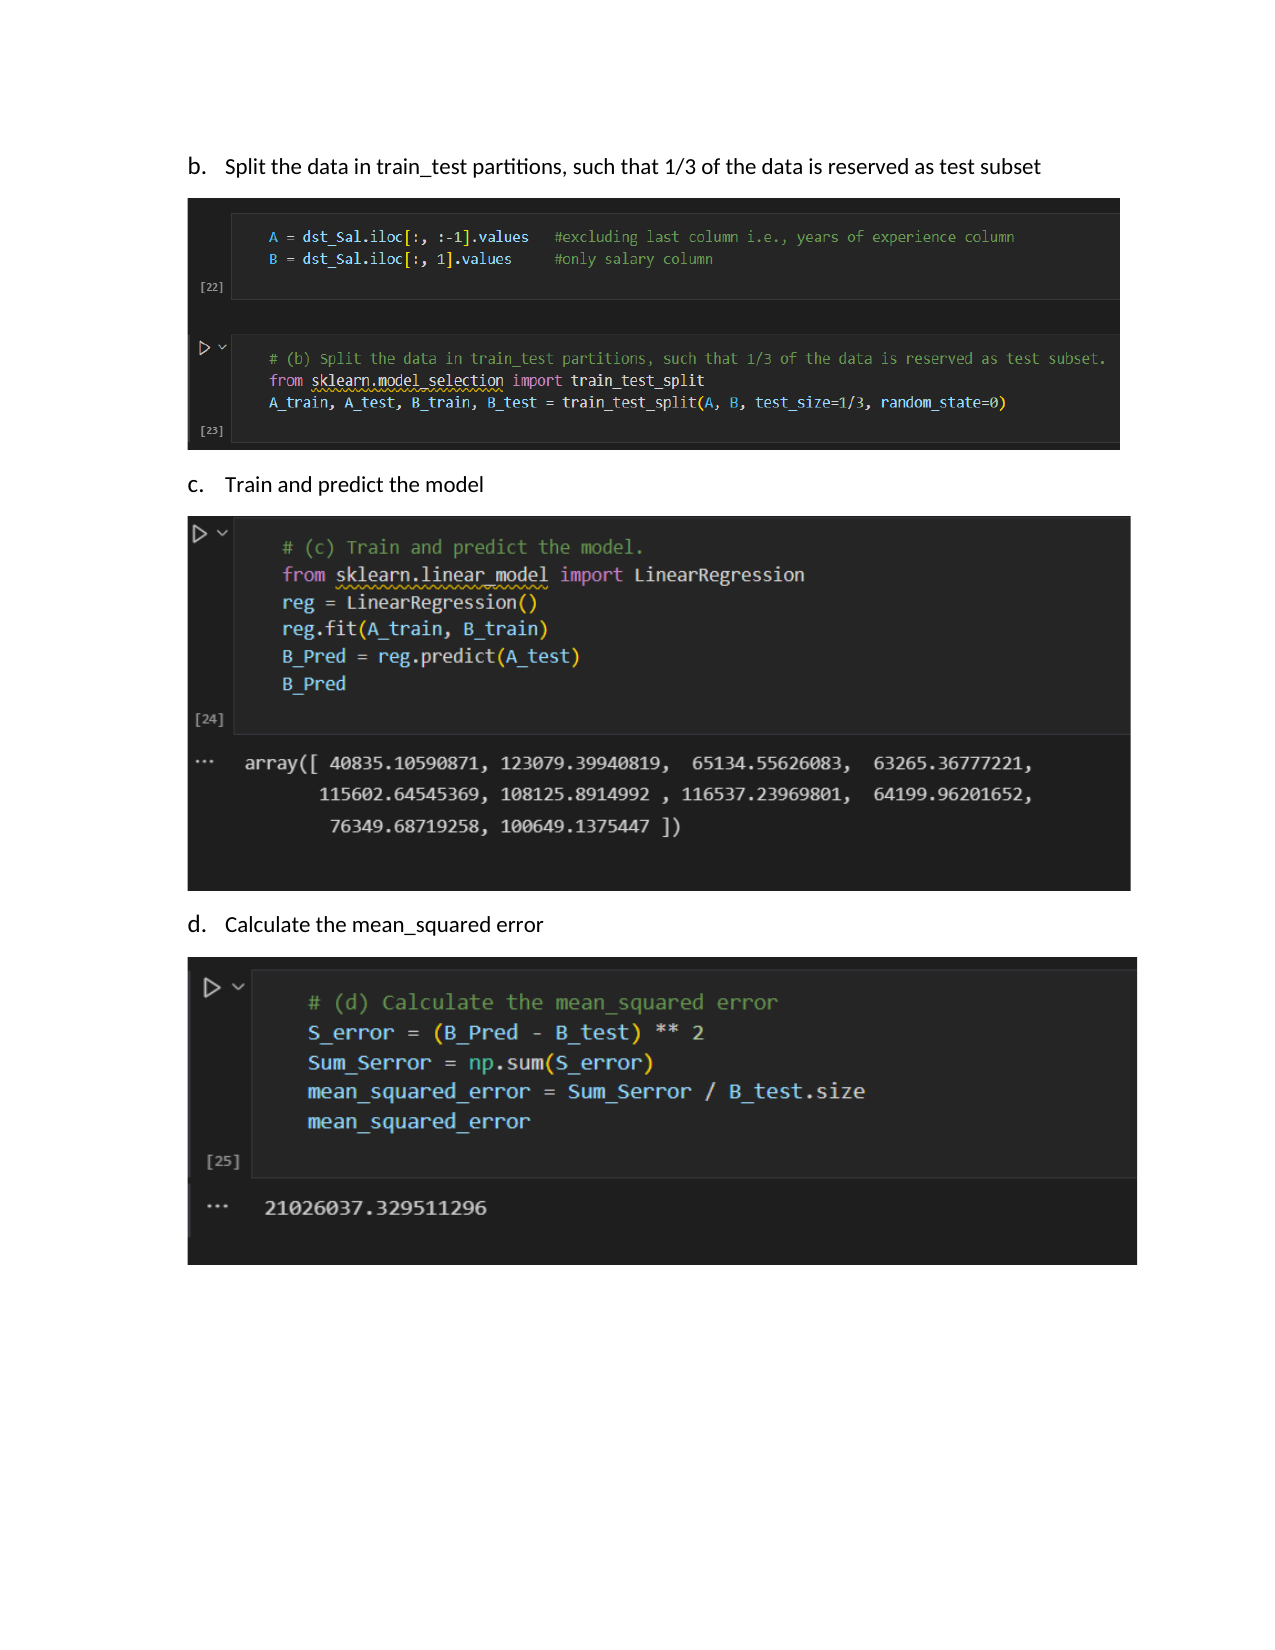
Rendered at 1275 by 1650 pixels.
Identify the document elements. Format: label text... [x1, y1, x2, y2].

list Split the data in train_test partitions, such that 1/3 of the data is reserved as test subset [187, 150, 1125, 181]
list Calculate the mean_squared error [187, 908, 1125, 939]
list Train and predict the model [187, 468, 1125, 498]
picture [187, 957, 1138, 1265]
picture [187, 198, 1120, 450]
picture [187, 516, 1131, 891]
